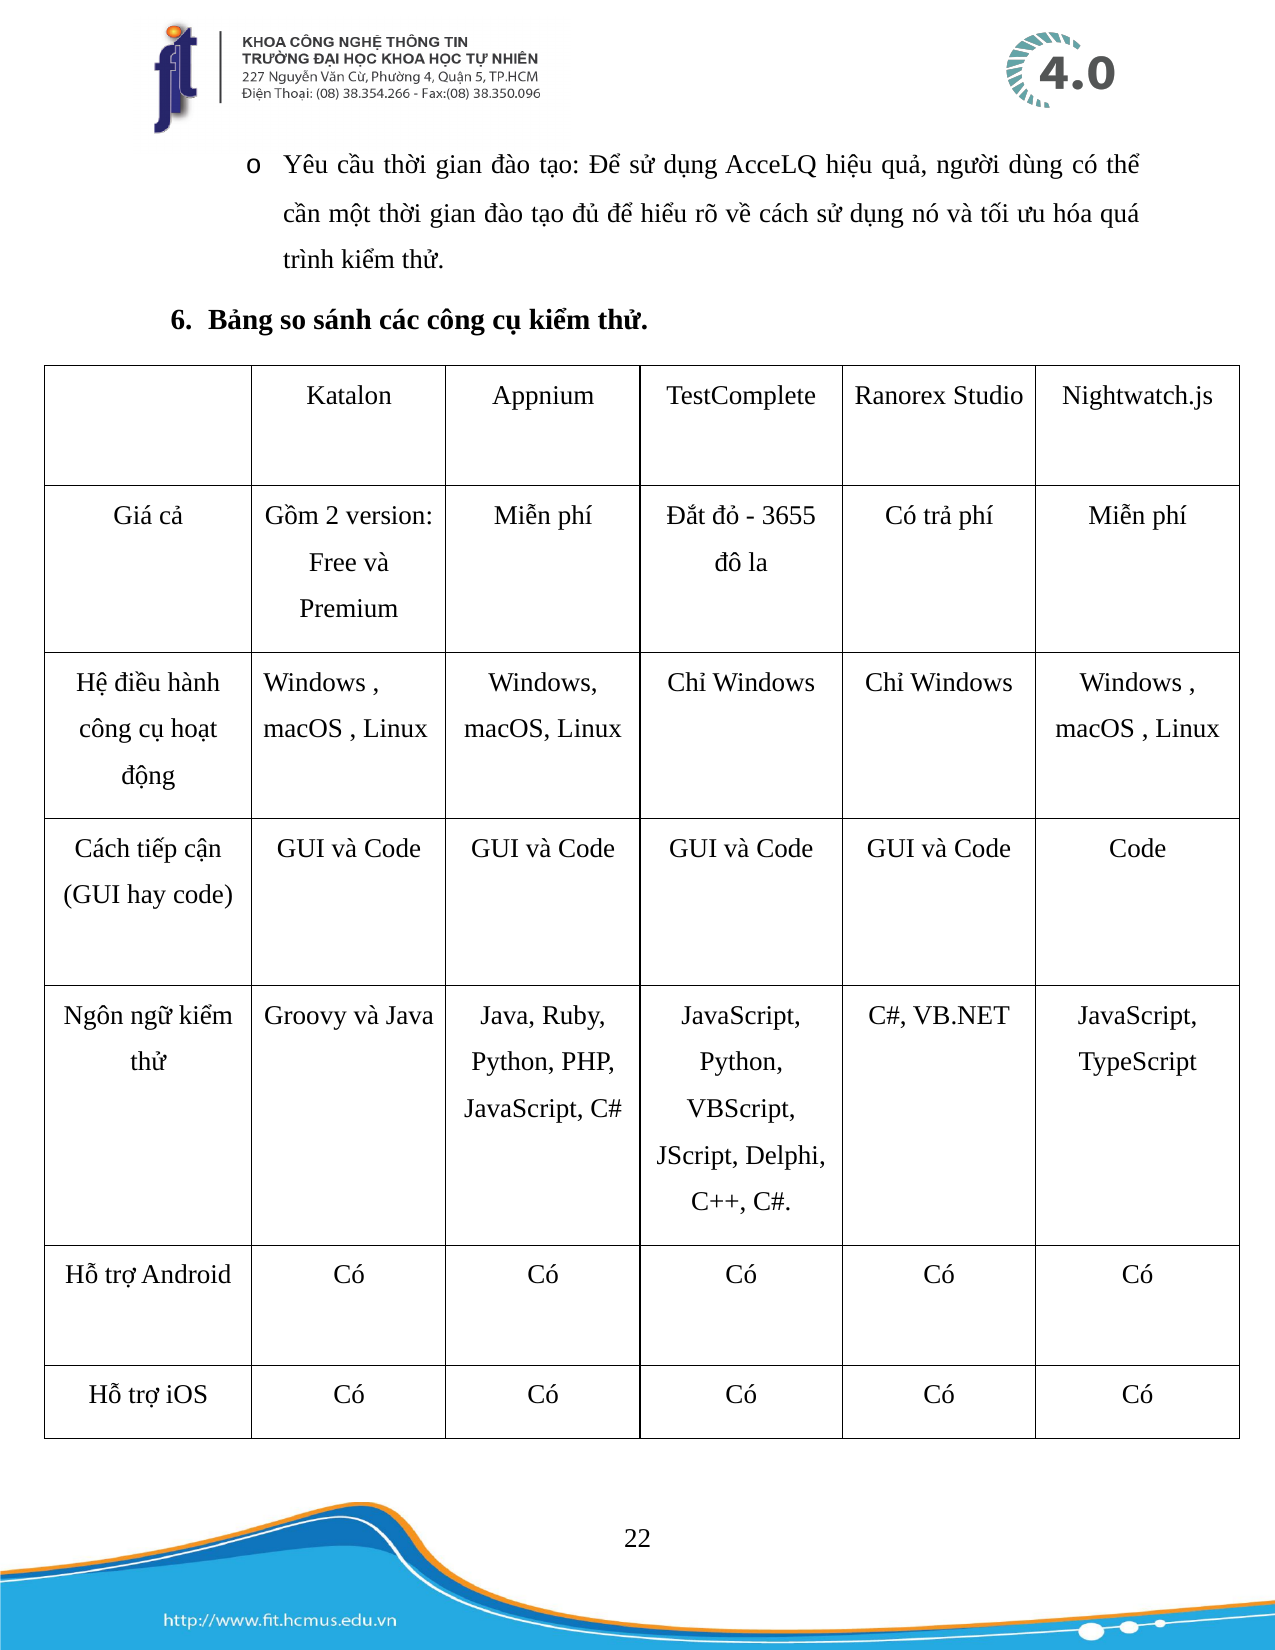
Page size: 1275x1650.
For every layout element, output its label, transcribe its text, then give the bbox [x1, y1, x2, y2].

table_cell Có [641, 1366, 842, 1437]
table_cell Miễn phí [1036, 486, 1239, 652]
table_cell Có [641, 1246, 842, 1365]
table_header Nightwatch.js [1036, 366, 1239, 485]
table_header Katalon [252, 366, 445, 485]
list Yêu cầu thời gian đào tạo: Để sử dụng AcceLQ hiệu quả, người dùng có thể cần một thời gian đào tạo đủ để hiểu rõ về cách sử dụng nó và tối ưu hóa quá trình kiểm thử. [245, 148, 1142, 274]
table_cell Windows, macOS, Linux [446, 653, 639, 818]
table_cell Có [446, 1246, 639, 1365]
table_cell GUI và Code [843, 819, 1035, 985]
table_cell Đắt đỏ - 3655 đô la [641, 486, 842, 652]
table_cell Có [252, 1366, 445, 1437]
table_cell Windows , macOS , Linux [252, 653, 445, 818]
picture [998, 26, 1124, 111]
table_cell Groovy và Java [252, 986, 445, 1244]
table_cell GUI và Code [446, 819, 639, 985]
table_cell Có [843, 1366, 1035, 1437]
table_cell Windows , macOS , Linux [1036, 653, 1239, 818]
table_cell Chỉ Windows [641, 653, 842, 818]
table_cell Miễn phí [446, 486, 639, 652]
table_cell Gồm 2 version: Free và Premium [252, 486, 445, 652]
table_header Appnium [446, 366, 639, 485]
picture [132, 16, 572, 154]
table_cell Giá cả [45, 486, 251, 652]
picture [0, 1502, 1275, 1650]
table_cell JavaScript, TypeScript [1036, 986, 1239, 1244]
table_cell Có [1036, 1246, 1239, 1365]
table_header Ranorex Studio [843, 366, 1035, 485]
table_cell Chỉ Windows [843, 653, 1035, 818]
table_cell GUI và Code [252, 819, 445, 985]
table_cell Hỗ trợ Android [45, 1246, 251, 1365]
table_cell Java, Ruby, Python, PHP, JavaScript, C# [446, 986, 639, 1244]
table_cell C#, VB.NET [843, 986, 1035, 1244]
table_cell Cách tiếp cận (GUI hay code) [45, 819, 251, 985]
table_header [45, 366, 251, 485]
table_cell Ngôn ngữ kiểm thử [45, 986, 251, 1244]
table_cell GUI và Code [641, 819, 842, 985]
table_cell Có trả phí [843, 486, 1035, 652]
table_header TestComplete [641, 366, 842, 485]
table_cell Code [1036, 819, 1239, 985]
table_cell Có [843, 1246, 1035, 1365]
table_cell Có [252, 1246, 445, 1365]
table_cell Có [1036, 1366, 1239, 1437]
table_cell Hệ điều hành công cụ hoạt động [45, 653, 251, 818]
table_cell JavaScript, Python, VBScript, JScript, Delphi, C++, C#. [641, 986, 842, 1244]
subtitle Bảng so sánh các công cụ kiểm thử. [170, 302, 1142, 336]
table_cell Có [446, 1366, 639, 1437]
table_cell Hỗ trợ iOS [45, 1366, 251, 1437]
